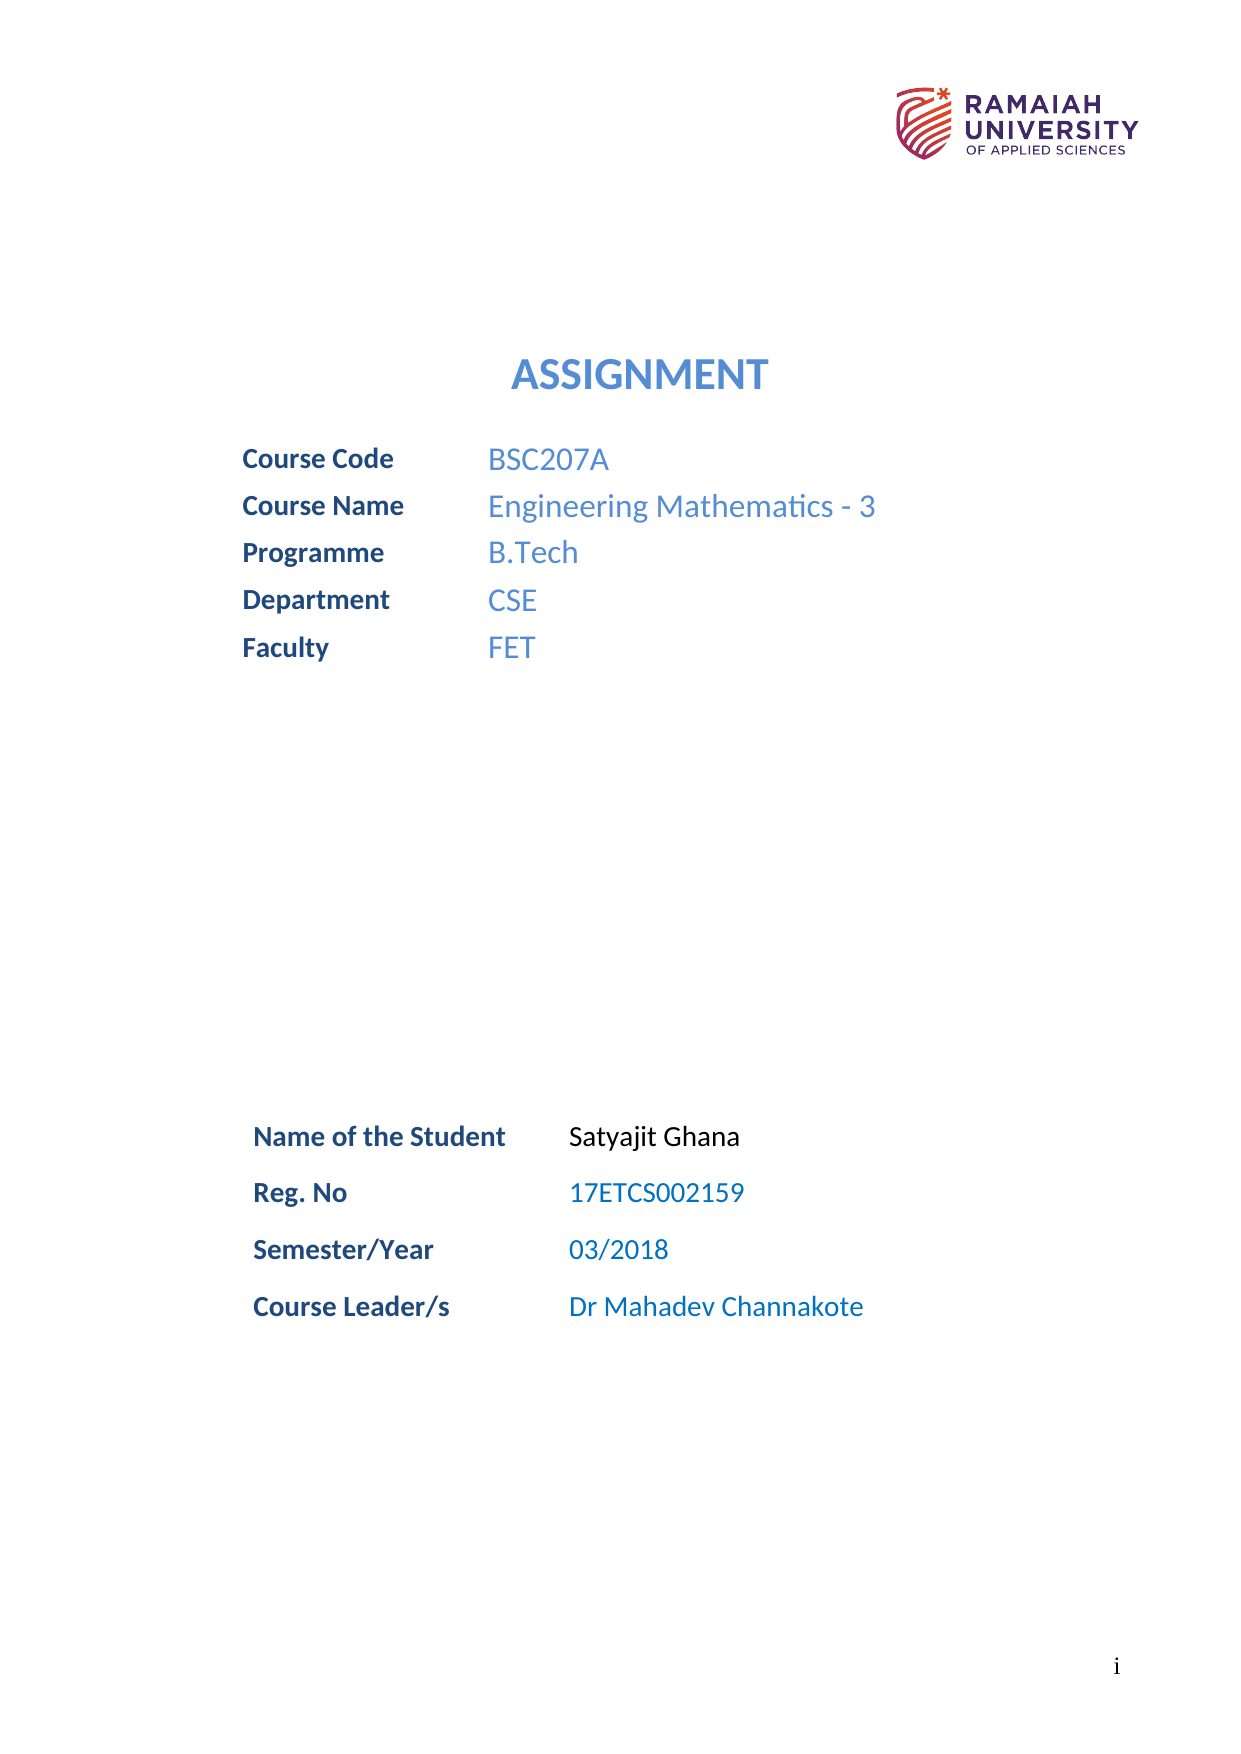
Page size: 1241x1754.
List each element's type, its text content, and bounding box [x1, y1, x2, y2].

table_cell Course Code [231, 434, 477, 482]
table_cell 17ETCS002159 [558, 1164, 1038, 1221]
table_cell Engineering Mathematics - 3 [477, 482, 1048, 528]
table_cell Department [231, 575, 477, 623]
table_cell BSC207A [477, 434, 1048, 482]
table_cell Dr Mahadev Channakote [558, 1278, 1038, 1334]
table_cell Semester/Year [242, 1221, 558, 1278]
table_header Satyajit Ghana [558, 1107, 1038, 1164]
table_cell 03/2018 [558, 1221, 1038, 1278]
table_header Name of the Student [242, 1107, 558, 1164]
table_cell FET [477, 623, 1048, 670]
picture [896, 87, 1139, 160]
table_cell Programme [231, 528, 477, 575]
table_cell CSE [477, 575, 1048, 623]
table_header ASSIGNMENT [231, 312, 1048, 434]
table_cell Faculty [231, 623, 477, 670]
table_cell Course Leader/s [242, 1278, 558, 1334]
table_cell Course Name [231, 482, 477, 528]
table_cell B.Tech [477, 528, 1048, 575]
table_cell Reg. No [242, 1164, 558, 1221]
